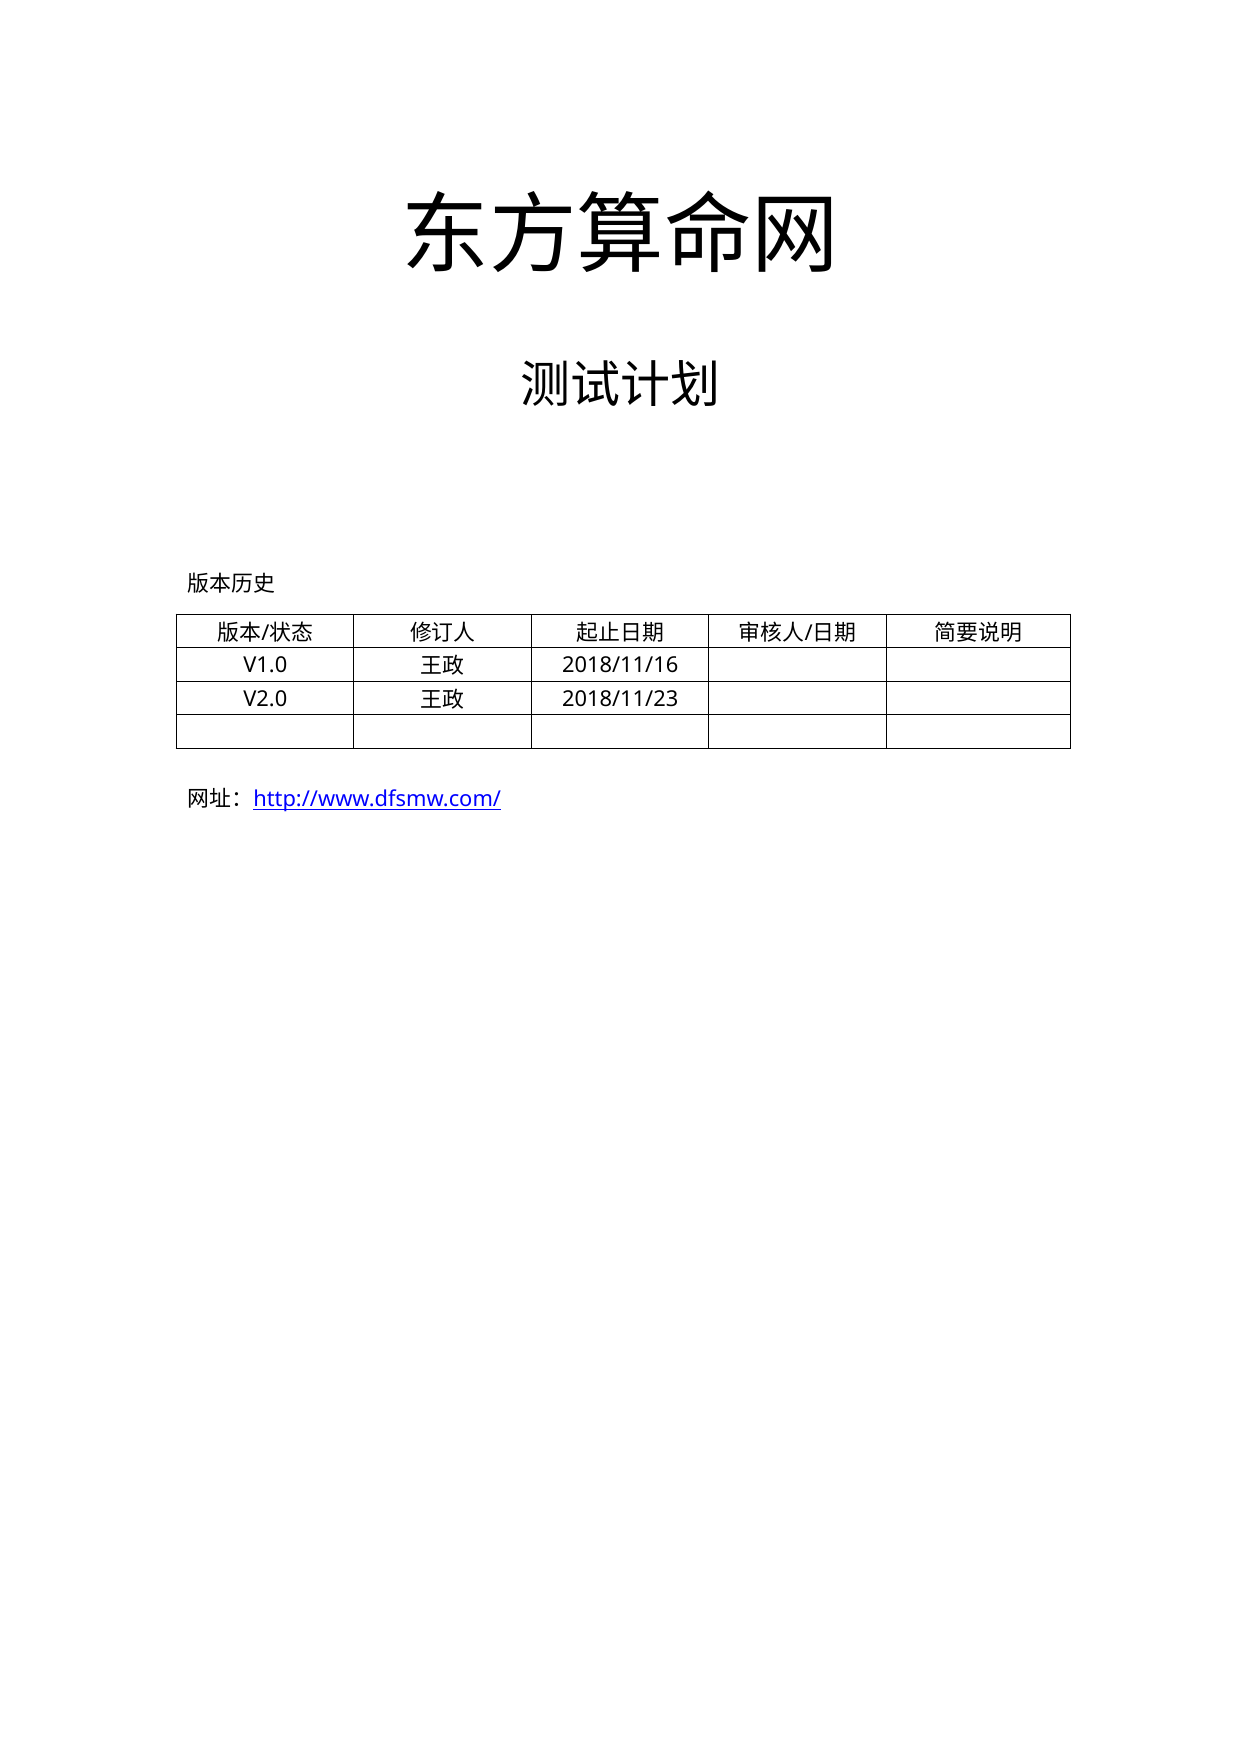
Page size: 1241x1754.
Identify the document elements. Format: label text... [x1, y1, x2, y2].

table_cell 2018/11/23 [532, 682, 708, 714]
table_header 起止日期 [532, 615, 708, 647]
table_cell 王政 [354, 648, 531, 681]
table_cell [354, 715, 531, 748]
table_cell 2018/11/16 [532, 648, 708, 681]
table_cell [887, 682, 1070, 714]
text 东方算命网 [187, 162, 1053, 292]
table_cell 王政 [354, 682, 531, 714]
table_cell [709, 648, 886, 681]
text 版本历史 [187, 565, 1053, 598]
text 测试计划 [187, 332, 1053, 429]
table_cell [887, 715, 1070, 748]
table_header 简要说明 [887, 615, 1070, 647]
table_cell [709, 682, 886, 714]
table_cell [532, 715, 708, 748]
table_header 修订人 [354, 615, 531, 647]
table_cell [887, 648, 1070, 681]
table_cell [177, 715, 353, 748]
table_cell V2.0 [177, 682, 353, 714]
table_header 审核人/日期 [709, 615, 886, 647]
table_cell [709, 715, 886, 748]
text 网址：http://www.dfsmw.com/ [187, 781, 1053, 814]
table_cell V1.0 [177, 648, 353, 681]
table_header 版本/状态 [177, 615, 353, 647]
